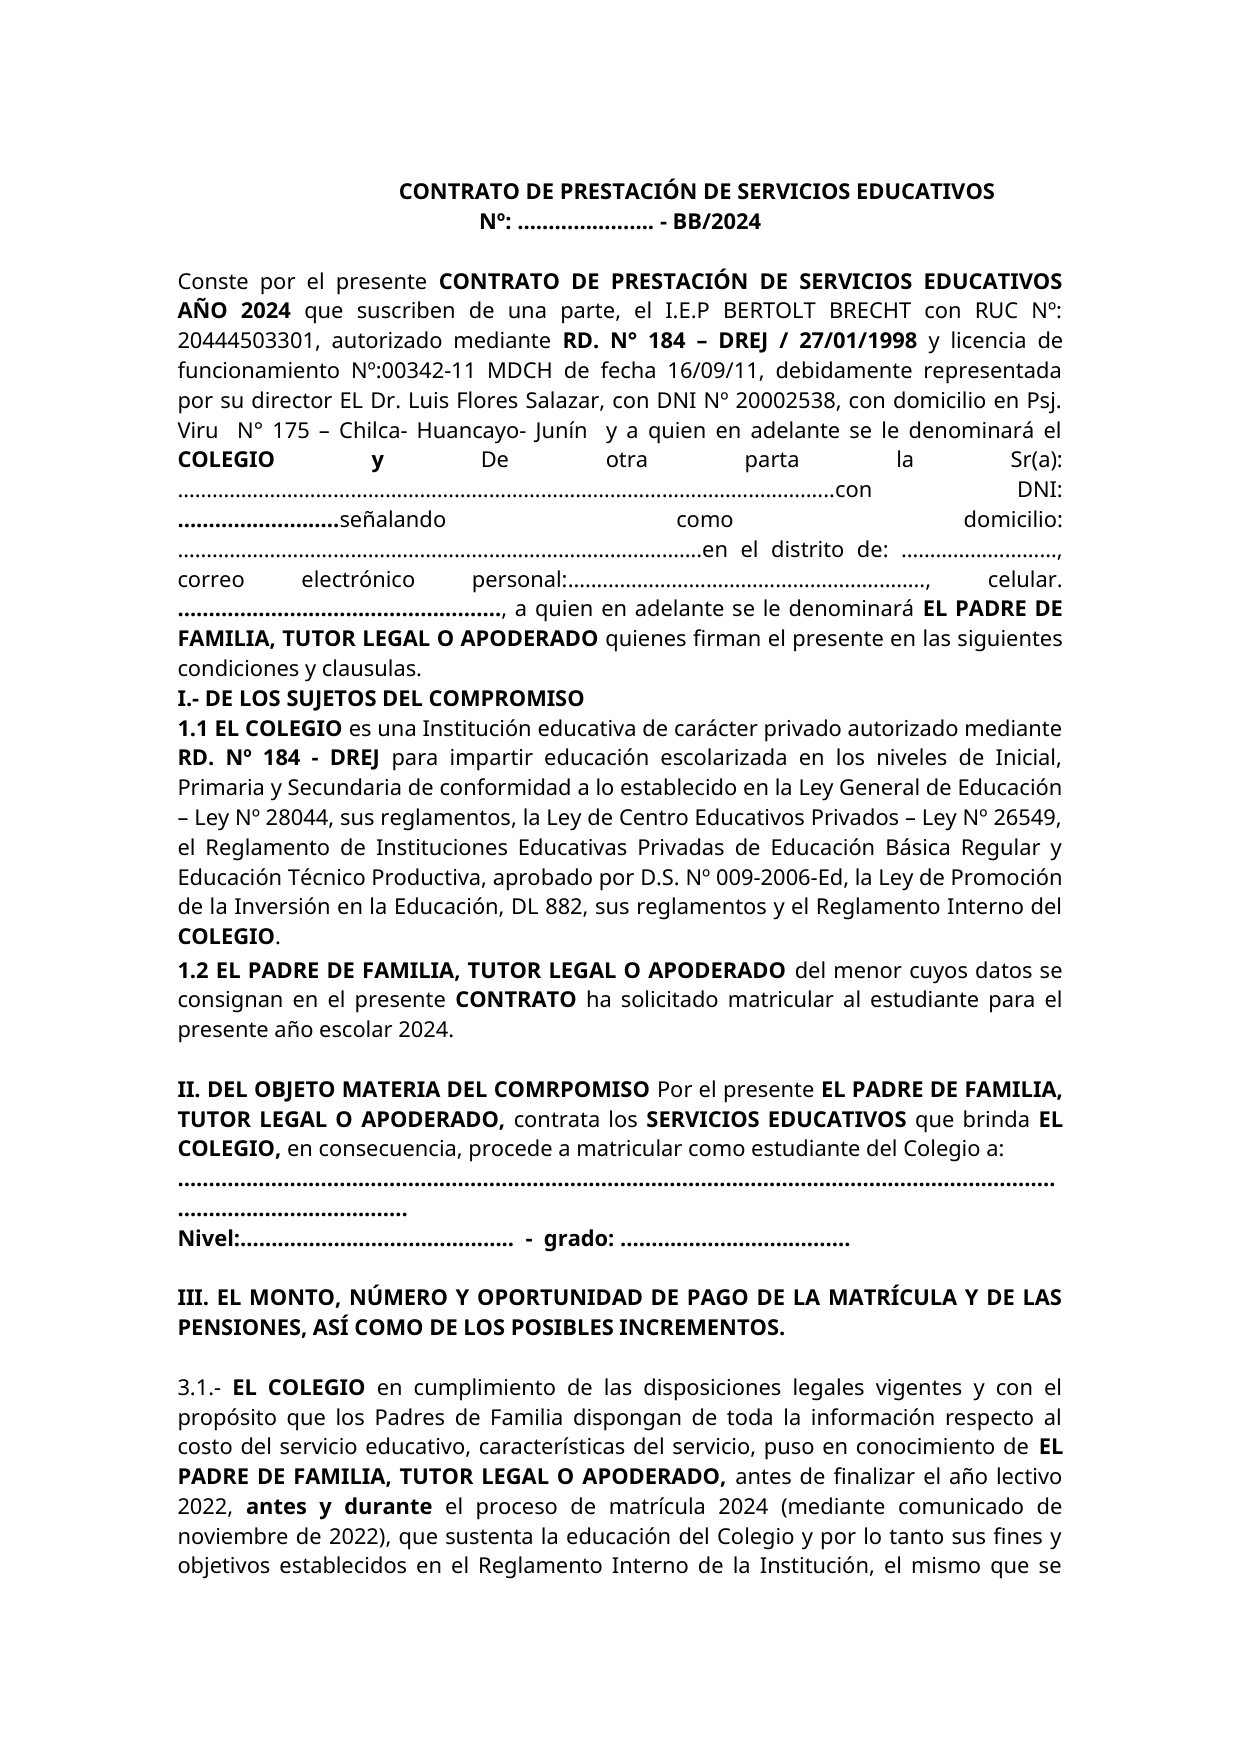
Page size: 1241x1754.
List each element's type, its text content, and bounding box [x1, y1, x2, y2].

text 1.1 EL COLEGIO es una Institución educativa de carácter privado autorizado mediante RD. Nº 184 - DREJ para impartir educación escolarizada en los niveles de Inicial, Primaria y Secundaria de conformidad a lo establecido en la Ley General de Educación – Ley Nº 28044, sus reglamentos, la Ley de Centro Educativos Privados – Ley Nº 26549, el Reglamento de Instituciones Educativas Privadas de Educación Básica Regular y Educación Técnico Productiva, aprobado por D.S. Nº 009-2006-Ed, la Ley de Promoción de la Inversión en la Educación, DL 882, sus reglamentos y el Reglamento Interno del COLEGIO. [177, 713, 1063, 951]
text ……………………………………………………………………………………………………………………………………………………………. [177, 1163, 1063, 1223]
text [177, 1372, 1063, 1580]
text Nº: …………………. - BB/2024 [177, 206, 1063, 236]
text CONTRATO DE PRESTACIÓN DE SERVICIOS EDUCATIVOS [325, 176, 1063, 206]
text III. EL MONTO, NÚMERO Y OPORTUNIDAD DE PAGO DE LA MATRÍCULA Y DE LAS PENSIONES, ASÍ COMO DE LOS POSIBLES INCREMENTOS. [177, 1282, 1063, 1342]
text Nivel:…………………………………….. - grado: ………………………………. [177, 1223, 1063, 1253]
text 1.2 EL PADRE DE FAMILIA, TUTOR LEGAL O APODERADO del menor cuyos datos se consignan en el presente CONTRATO ha solicitado matricular al estudiante para el presente año escolar 2024. [177, 955, 1063, 1044]
text II. DEL OBJETO MATERIA DEL COMRPOMISO Por el presente EL PADRE DE FAMILIA, TUTOR LEGAL O APODERADO, contrata los SERVICIOS EDUCATIVOS que brinda EL COLEGIO, en consecuencia, procede a matricular como estudiante del Colegio a: [177, 1074, 1063, 1163]
text Conste por el presente CONTRATO DE PRESTACIÓN DE SERVICIOS EDUCATIVOS AÑO 2024 que suscriben de una parte, el I.E.P BERTOLT BRECHT con RUC Nº: 20444503301, autorizado mediante RD. N° 184 – DREJ / 27/01/1998 y licencia de funcionamiento Nº:00342-11 MDCH de fecha 16/09/11, debidamente representada por su director EL Dr. Luis Flores Salazar, con DNI Nº 20002538, con domicilio en Psj. Viru N° 175 – Chilca- Huancayo- Junín y a quien en adelante se le denominará el COLEGIO y De otra parta la Sr(a): …………………………………………………………………………………………………...con DNI: ……………………..señalando como domicilio: ……………………………………………………………………………….en el distrito de: ………………………, correo electrónico personal:…………………………………………………….., celular. ……………………………………………., a quien en adelante se le denominará EL PADRE DE FAMILIA, TUTOR LEGAL O APODERADO quienes firman el presente en las siguientes condiciones y clausulas. [177, 266, 1063, 683]
text I.- DE LOS SUJETOS DEL COMPROMISO [177, 683, 1063, 713]
